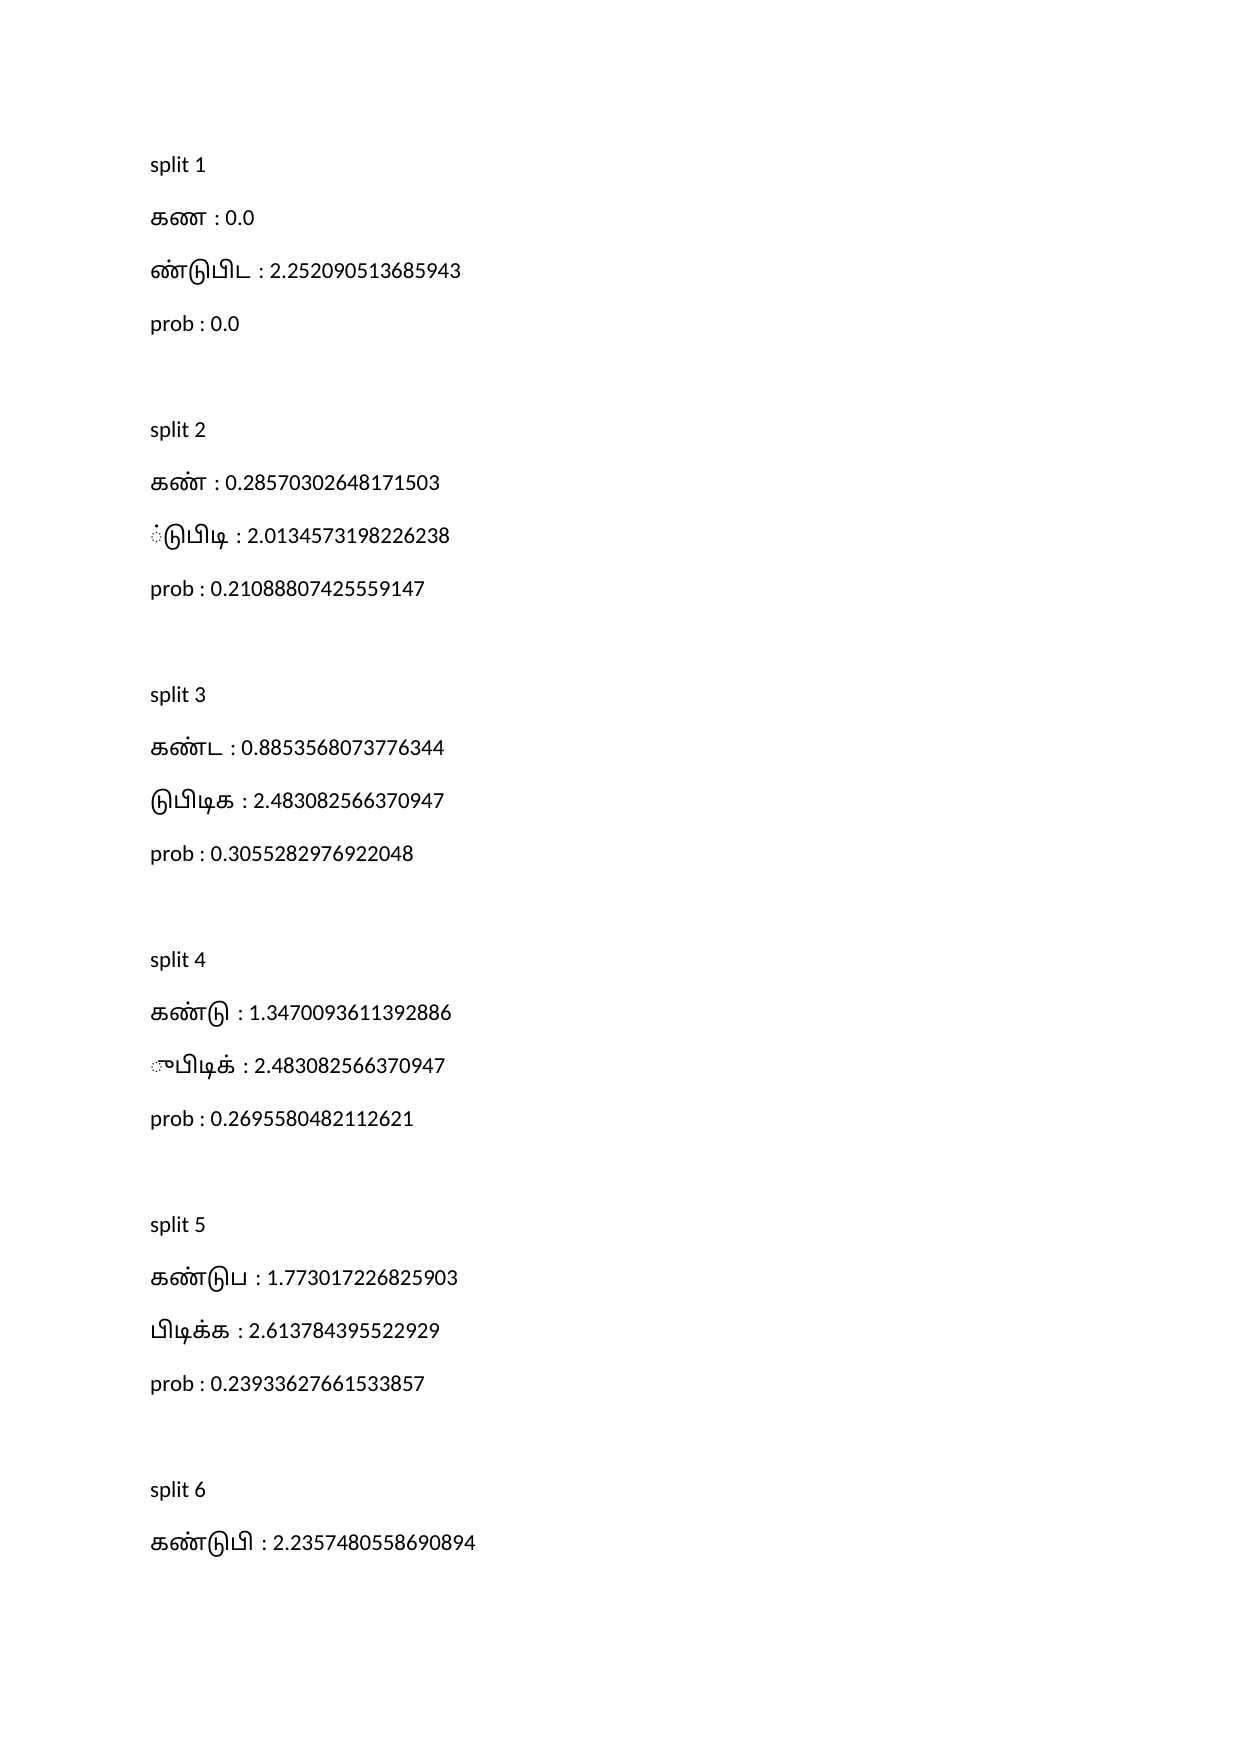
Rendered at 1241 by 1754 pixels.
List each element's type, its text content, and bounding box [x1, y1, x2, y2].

text split 1 [150, 150, 1090, 178]
text split 2 [150, 415, 1090, 443]
text split 6 [150, 1476, 1090, 1503]
text split 4 [150, 945, 1090, 973]
text ுபிடிக் : 2.483082566370947 [150, 1051, 1090, 1079]
text prob : 0.0 [150, 309, 1090, 337]
text ண்டுபிட : 2.252090513685943 [150, 256, 1090, 284]
text கண்டுப : 1.773017226825903 [150, 1263, 1090, 1291]
text ்டுபிடி : 2.0134573198226238 [150, 521, 1090, 549]
text prob : 0.3055282976922048 [150, 839, 1090, 867]
text கண்டு : 1.3470093611392886 [150, 998, 1090, 1026]
text கண் : 0.28570302648171503 [150, 468, 1090, 496]
text split 5 [150, 1210, 1090, 1238]
text prob : 0.23933627661533857 [150, 1369, 1090, 1397]
text split 3 [150, 680, 1090, 708]
text டுபிடிக : 2.483082566370947 [150, 786, 1090, 814]
text prob : 0.2695580482112621 [150, 1104, 1090, 1132]
text கண : 0.0 [150, 203, 1090, 231]
text கண்டுபி : 2.2357480558690894 [150, 1528, 1090, 1557]
text prob : 0.21088807425559147 [150, 574, 1090, 602]
text கண்ட : 0.8853568073776344 [150, 733, 1090, 761]
text பிடிக்க : 2.613784395522929 [150, 1316, 1090, 1344]
